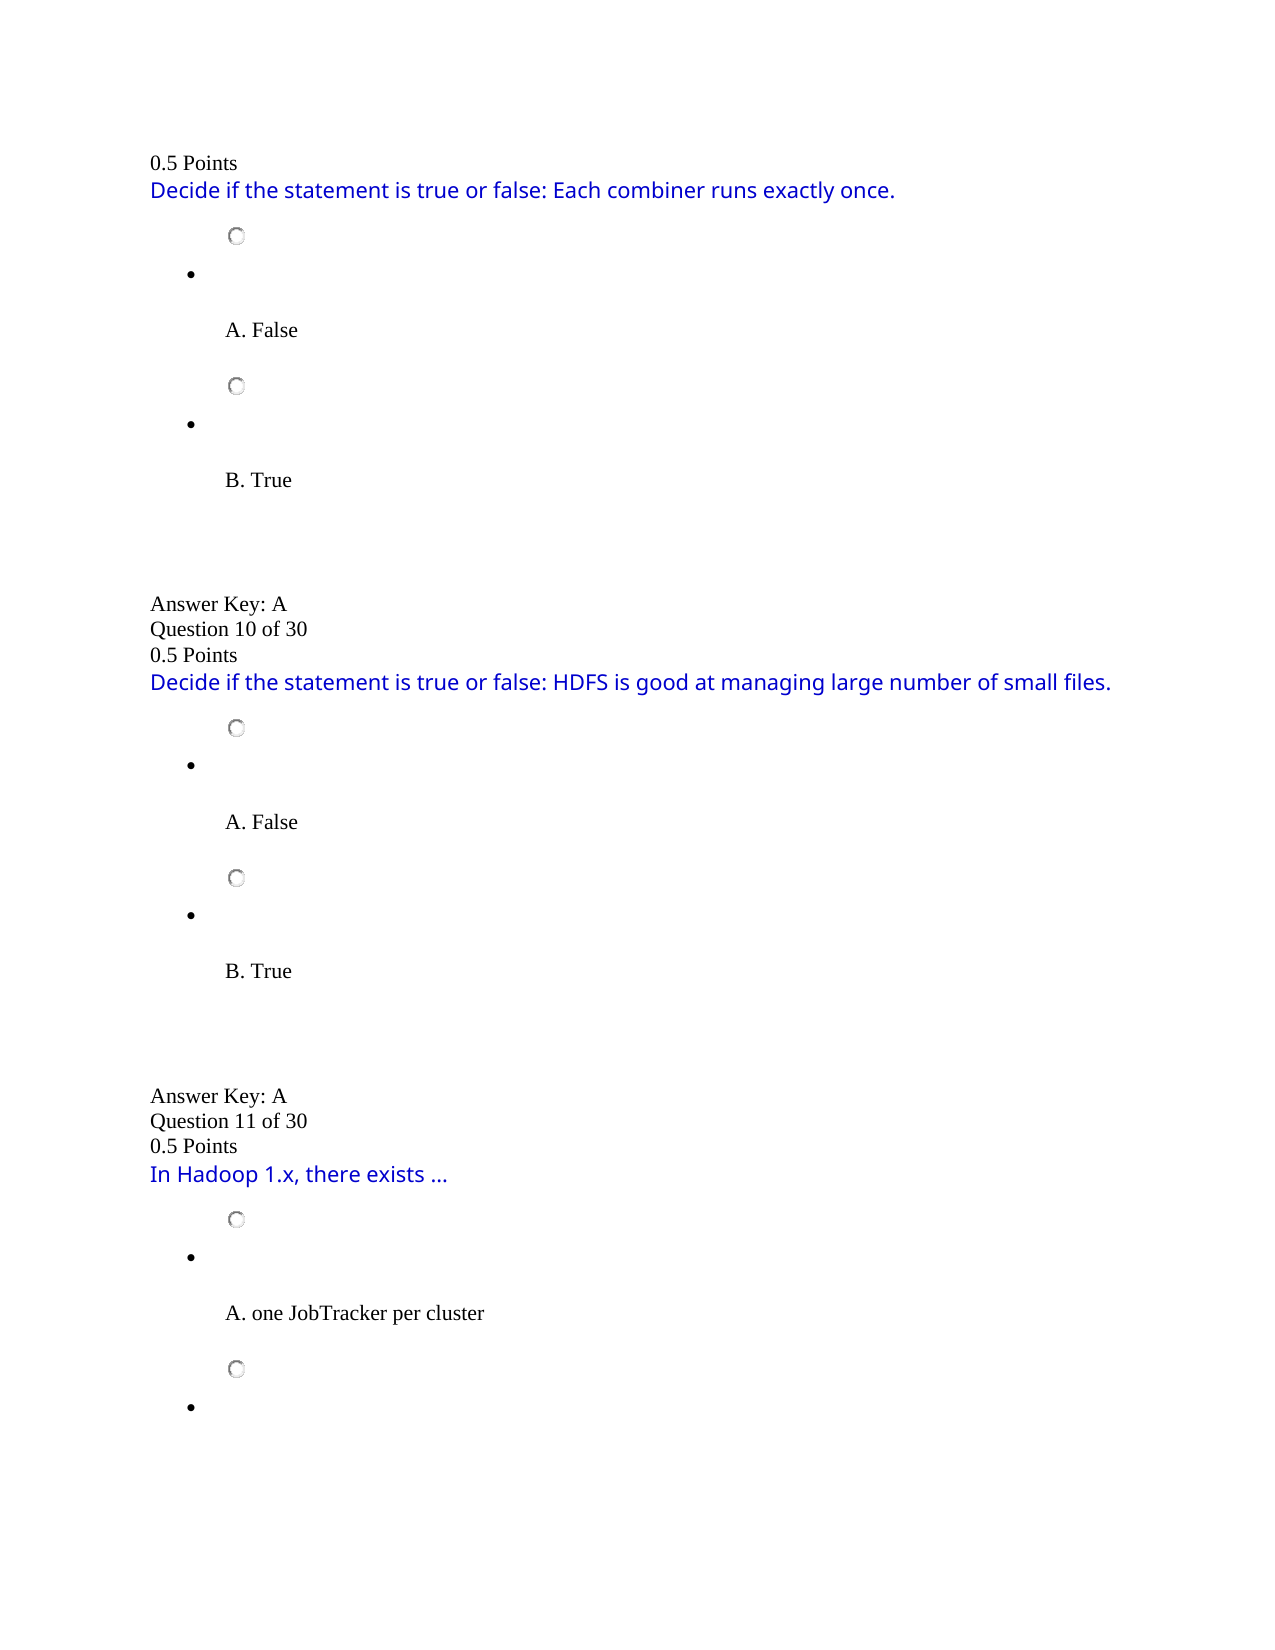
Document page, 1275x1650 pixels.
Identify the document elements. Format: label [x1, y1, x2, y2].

table_header [150, 150, 1125, 1450]
